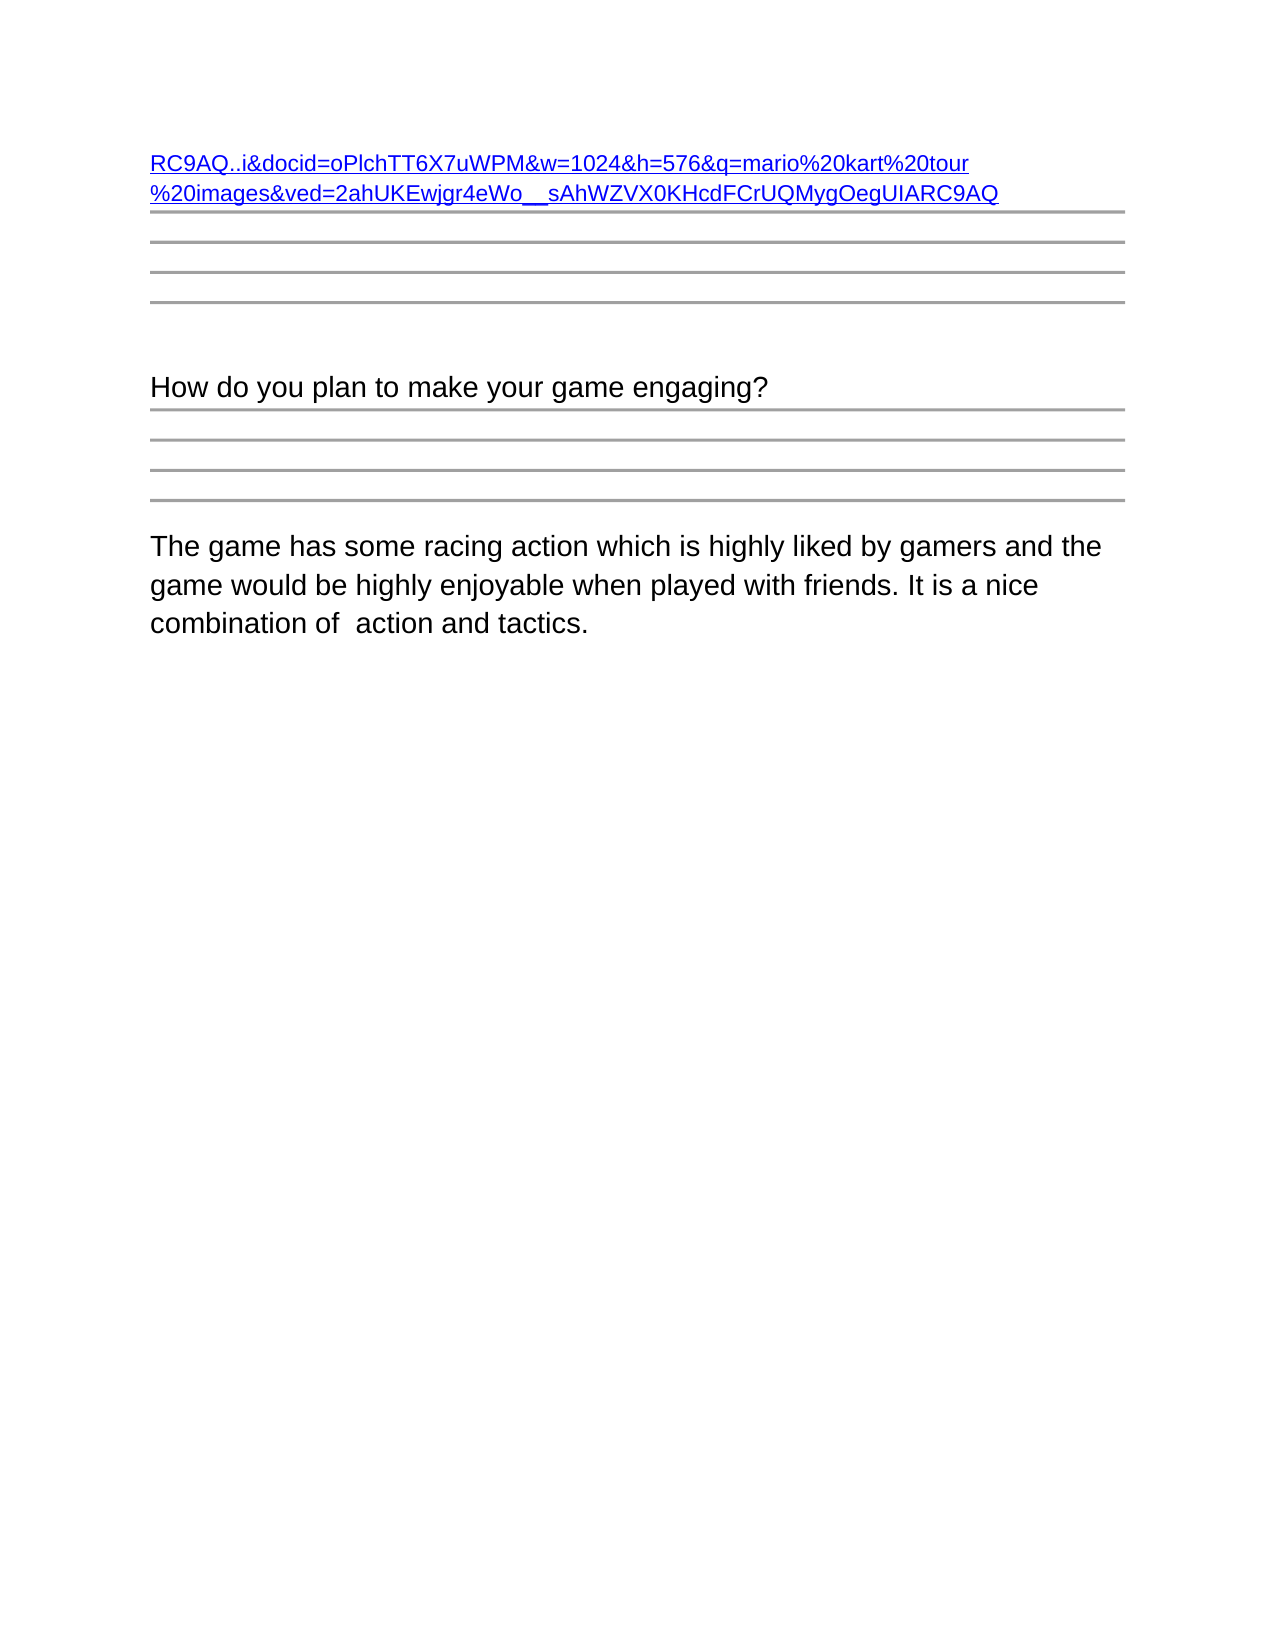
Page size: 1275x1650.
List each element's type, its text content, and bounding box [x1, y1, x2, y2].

text How do you plan to make your game engaging? [150, 370, 1125, 403]
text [150, 150, 1125, 207]
text The game has some racing action which is highly liked by gamers and the game would be highly enjoyable when played with friends. It is a nice combination of action and tactics. [150, 529, 1125, 640]
